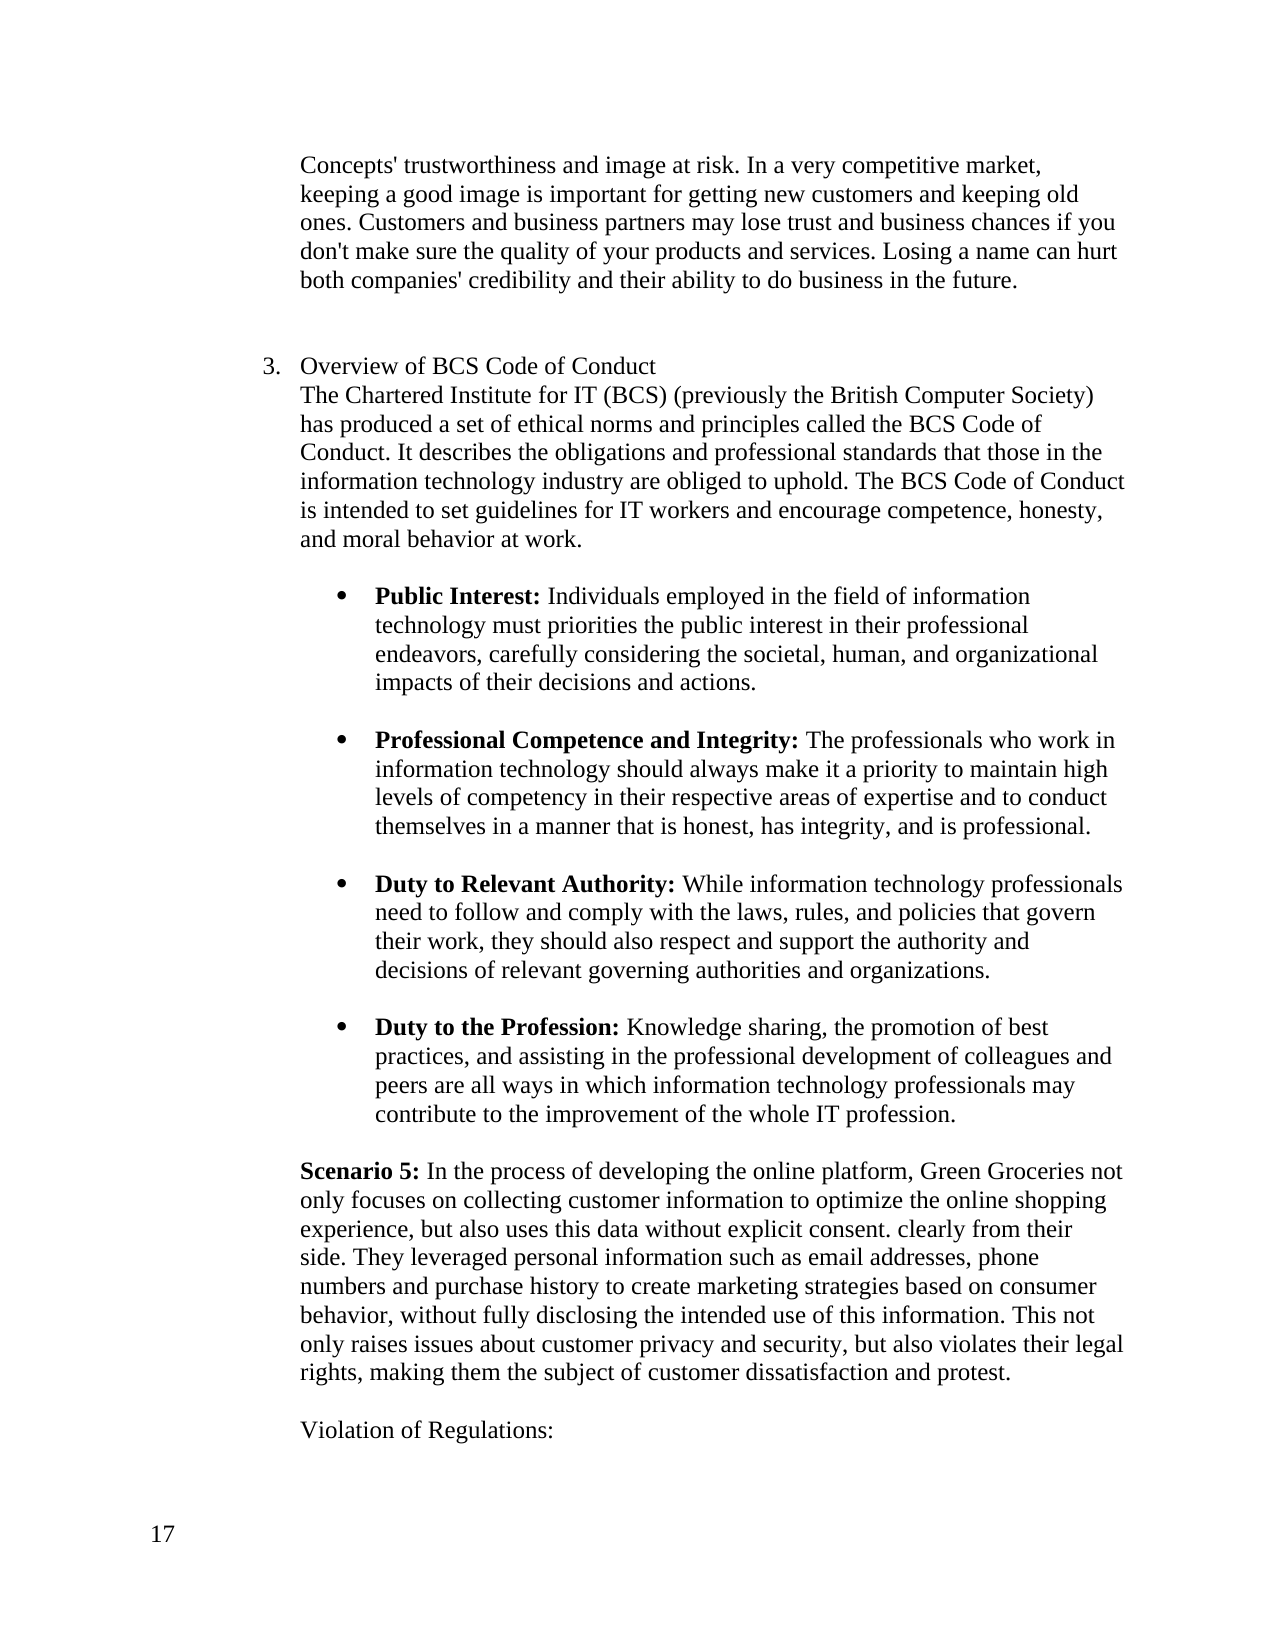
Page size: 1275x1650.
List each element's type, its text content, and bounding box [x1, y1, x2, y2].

list Professional Competence and Integrity: The professionals who work in information technology should always make it a priority to maintain high levels of competency in their respective areas of expertise and to conduct themselves in a manner that is honest, has integrity, and is professional. [337, 725, 1125, 840]
list Violation of Regulations: [300, 1415, 1125, 1444]
list Public Interest: Individuals employed in the field of information technology must priorities the public interest in their professional endeavors, carefully considering the societal, human, and organizational impacts of their decisions and actions. [337, 581, 1125, 696]
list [300, 150, 1125, 294]
list Duty to Relevant Authority: While information technology professionals need to follow and comply with the laws, rules, and policies that govern their work, they should also respect and support the authority and decisions of relevant governing authorities and organizations. [337, 869, 1125, 984]
list The Chartered Institute for IT (BCS) (previously the British Computer Society) has produced a set of ethical norms and principles called the BCS Code of Conduct. It describes the obligations and professional standards that those in the information technology industry are obliged to uphold. The BCS Code of Conduct is intended to set guidelines for IT workers and encourage competence, honesty, and moral behavior at work. [300, 380, 1125, 552]
list Overview of BCS Code of Conduct [262, 351, 1125, 380]
list Duty to the Profession: Knowledge sharing, the promotion of best practices, and assisting in the professional development of colleagues and peers are all ways in which information technology professionals may contribute to the improvement of the whole IT profession. [337, 1012, 1125, 1127]
list Scenario 5: In the process of developing the online platform, Green Groceries not only focuses on collecting customer information to optimize the online shopping experience, but also uses this data without explicit consent. clearly from their side. They leveraged personal information such as email addresses, phone numbers and purchase history to create marketing strategies based on consumer behavior, without fully disclosing the intended use of this information. This not only raises issues about customer privacy and security, but also violates their legal rights, making them the subject of customer dissatisfaction and protest. [300, 1156, 1125, 1386]
